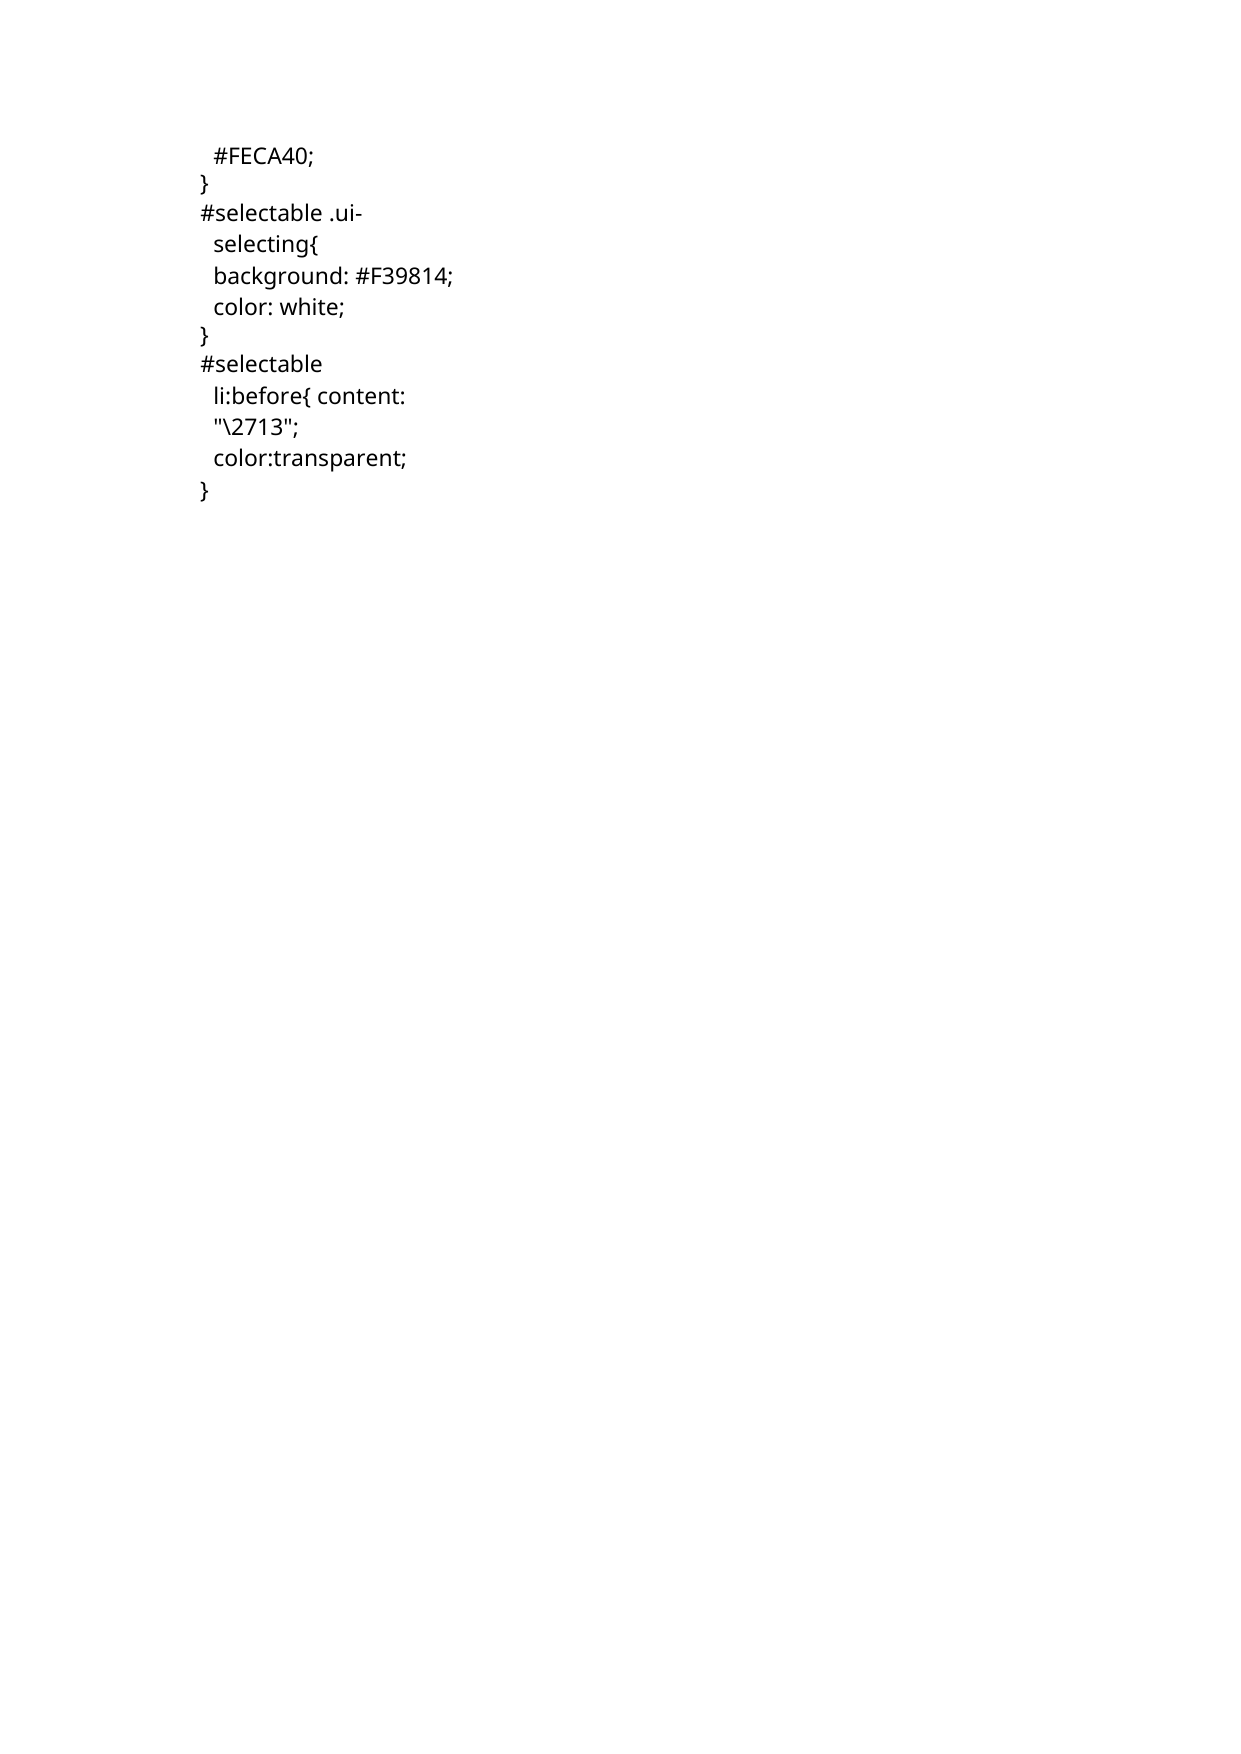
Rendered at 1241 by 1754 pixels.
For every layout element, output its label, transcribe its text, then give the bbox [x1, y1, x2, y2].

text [200, 139, 454, 171]
text #selectable .ui-selecting{ background: #F39814; color: white; [200, 197, 454, 322]
text } [200, 171, 1101, 197]
text #selectable li:before{ content: "\2713"; color:transparent; [200, 348, 413, 473]
text } [200, 473, 1101, 505]
text } [200, 322, 1101, 348]
